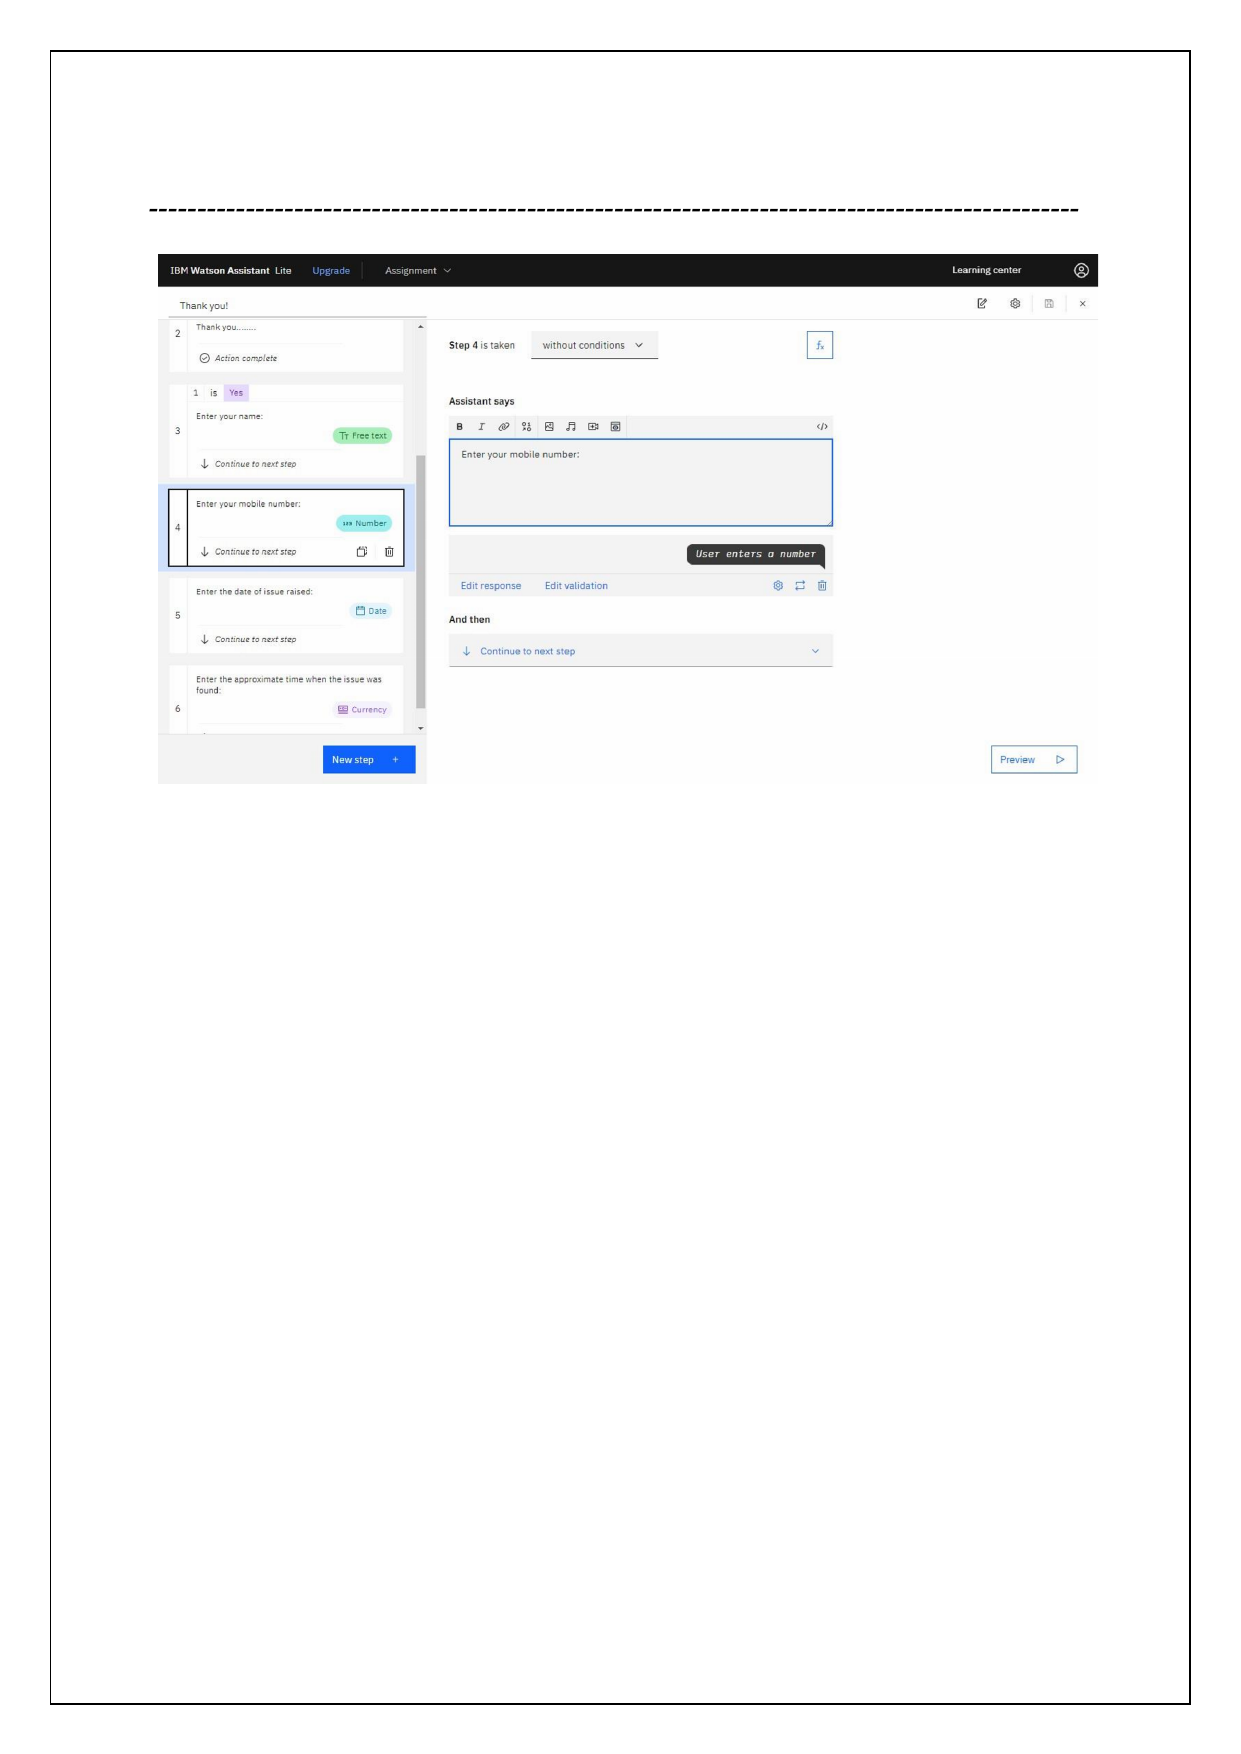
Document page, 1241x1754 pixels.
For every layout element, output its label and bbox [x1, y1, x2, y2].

picture [157, 253, 1099, 784]
